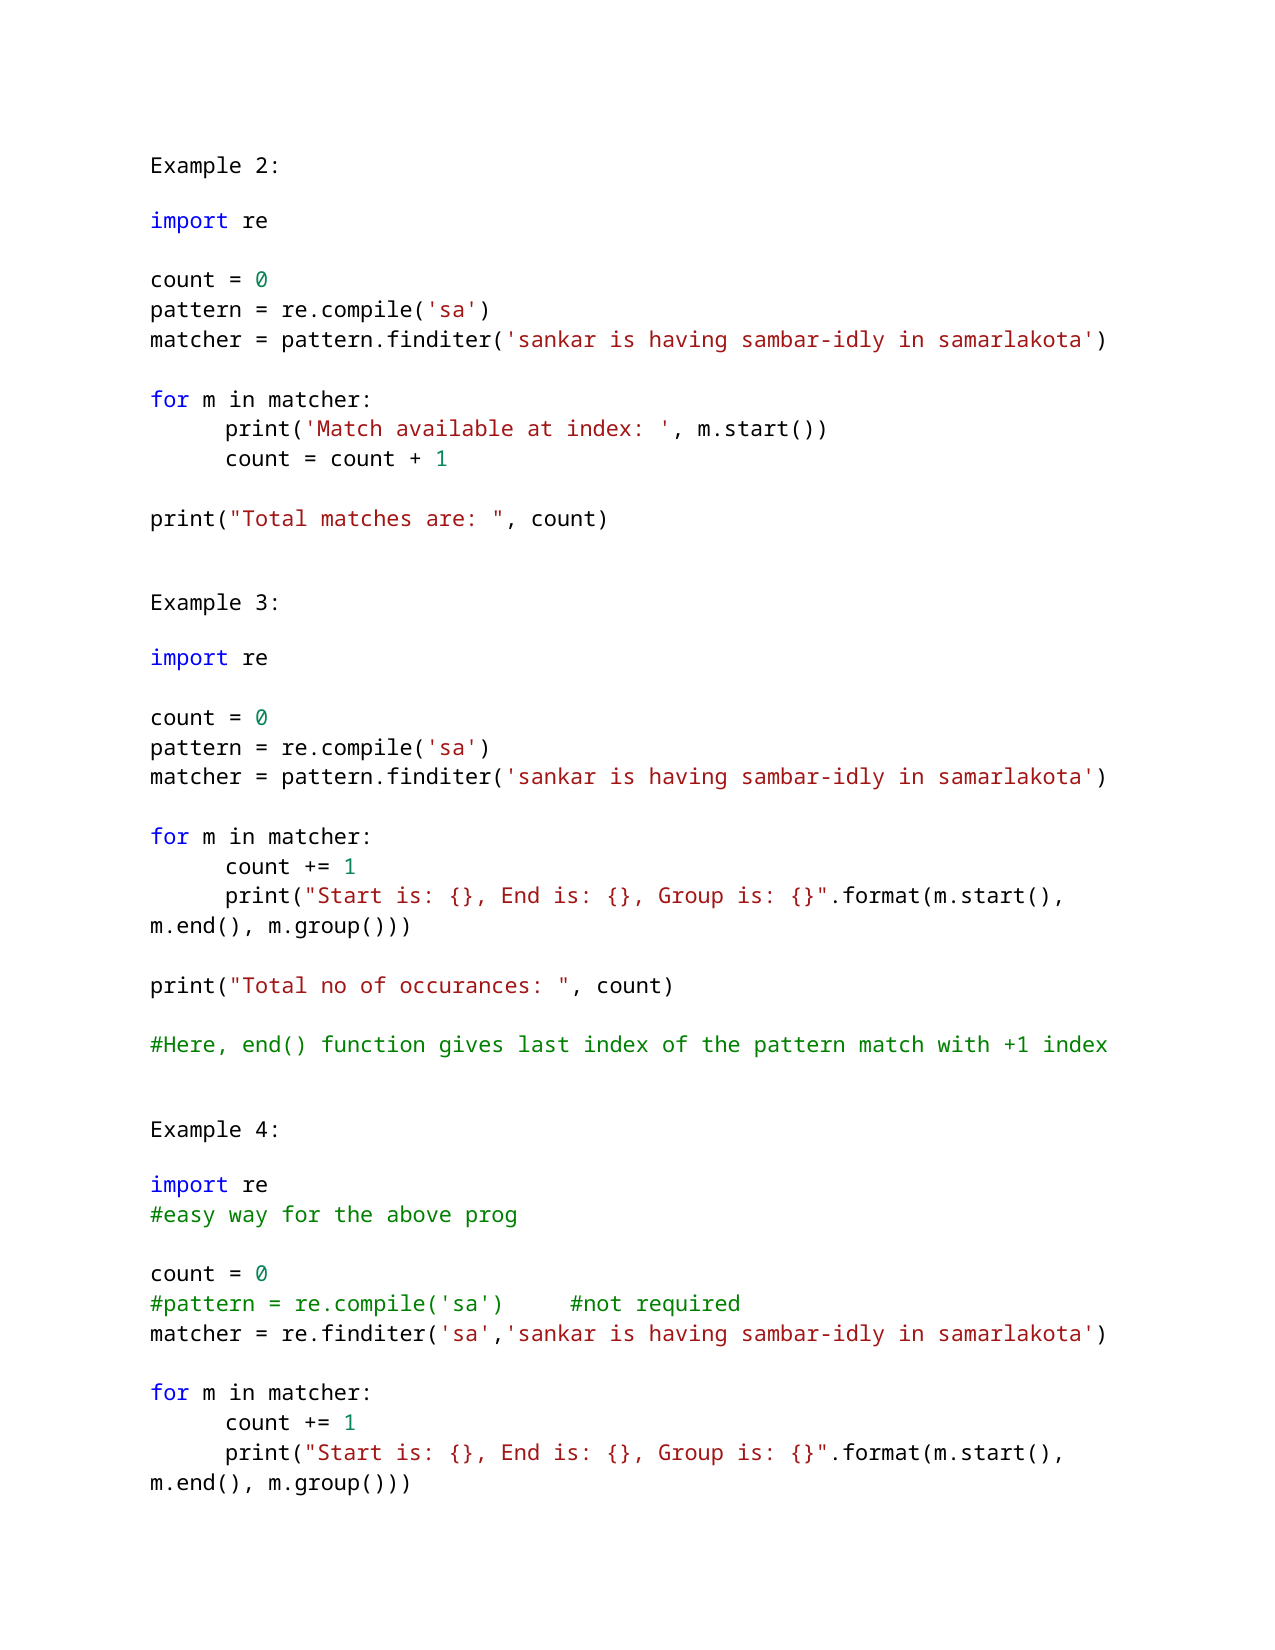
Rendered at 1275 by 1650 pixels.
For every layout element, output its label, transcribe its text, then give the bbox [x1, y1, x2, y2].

text #Here, end() function gives last index of the pattern match with +1 index [150, 1029, 1125, 1059]
text print("Start is: {}, End is: {}, Group is: {}".format(m.start(), m.end(), m.group())) [150, 1437, 1125, 1496]
text pattern = re.compile('sa') [150, 731, 1125, 761]
text print('Match available at index: ', m.start()) [150, 413, 1125, 443]
text matcher = pattern.finditer('sankar is having sambar-idly in samarlakota') [150, 324, 1125, 354]
text matcher = pattern.finditer('sankar is having sambar-idly in samarlakota') [150, 761, 1125, 791]
text import re [150, 205, 1125, 234]
text Example 2: [150, 150, 1125, 180]
text count += 1 [150, 851, 1125, 880]
text count = 0 [150, 264, 1125, 294]
text #easy way for the above prog [150, 1198, 1125, 1228]
text import re [150, 1169, 1125, 1198]
text print("Start is: {}, End is: {}, Group is: {}".format(m.start(), m.end(), m.group())) [150, 880, 1125, 940]
text print("Total matches are: ", count) [150, 503, 1125, 532]
text Example 3: [150, 587, 1125, 617]
text for m in matcher: [150, 821, 1125, 851]
text pattern = re.compile('sa') [150, 294, 1125, 324]
text for m in matcher: [150, 1377, 1125, 1407]
text count += 1 [150, 1407, 1125, 1437]
text Example 4: [150, 1114, 1125, 1144]
text count = count + 1 [150, 443, 1125, 473]
text matcher = re.finditer('sa','sankar is having sambar-idly in samarlakota') [150, 1318, 1125, 1347]
text import re [150, 642, 1125, 672]
text for m in matcher: [150, 383, 1125, 413]
text count = 0 [150, 702, 1125, 731]
text print("Total no of occurances: ", count) [150, 970, 1125, 999]
text count = 0 [150, 1258, 1125, 1288]
text #pattern = re.compile('sa') #not required [150, 1288, 1125, 1318]
